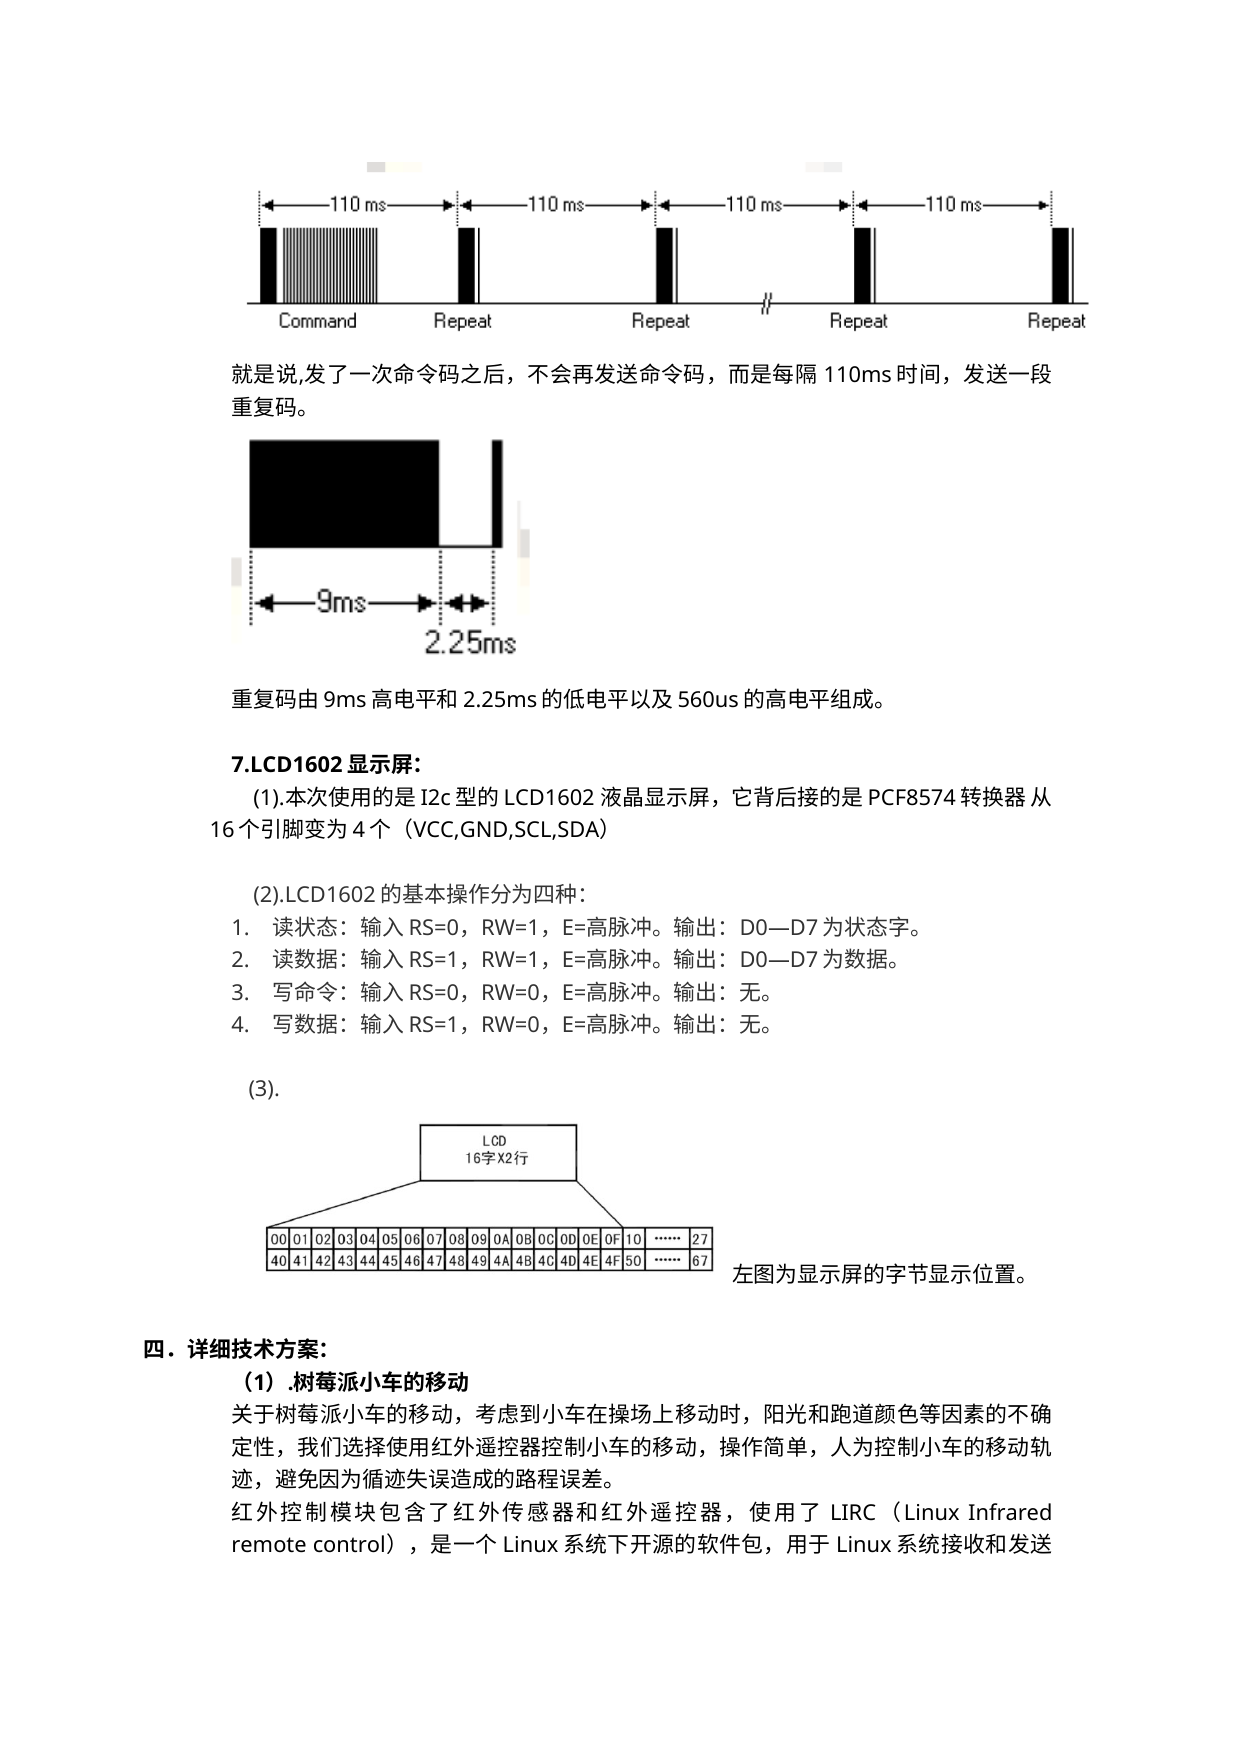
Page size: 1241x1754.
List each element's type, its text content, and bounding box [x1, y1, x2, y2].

text 7.LCD1602显示屏： [187, 747, 1053, 779]
text (2).LCD1602的基本操作分为四种： [187, 877, 1053, 909]
text 1. 读状态：输入RS=0，RW=1，E=高脉冲。输出：D0—D7为状态字。 [187, 909, 1053, 942]
text 四．详细技术方案： [144, 1332, 1053, 1364]
text 4. 写数据：输入RS=1，RW=0，E=高脉冲。输出：无。 [187, 1007, 1053, 1039]
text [231, 1494, 1053, 1559]
text （1）.树莓派小车的移动 [231, 1364, 1053, 1397]
text 就是说,发了一次命令码之后，不会再发送命令码，而是每隔110ms时间，发送一段重复码。 [231, 357, 1053, 422]
picture [253, 1104, 727, 1283]
picture [231, 162, 1097, 342]
text (3). [187, 1072, 1053, 1104]
picture [231, 422, 530, 666]
text 2. 读数据：输入RS=1，RW=1，E=高脉冲。输出：D0—D7为数据。 [187, 942, 1053, 974]
text 3. 写命令：输入RS=0，RW=0，E=高脉冲。输出：无。 [187, 974, 1053, 1007]
text (1).本次使用的是I2c型的LCD1602 液晶显示屏，它背后接的是PCF8574转换器 从16个引脚变为4个（VCC,GND,SCL,SDA） [209, 779, 1053, 844]
text 重复码由9ms高电平和2.25ms的低电平以及560us的高电平组成。 [231, 682, 1053, 714]
text 关于树莓派小车的移动，考虑到小车在操场上移动时，阳光和跑道颜色等因素的不确定性，我们选择使用红外遥控器控制小车的移动，操作简单，人为控制小车的移动轨迹，避免因为循迹失误造成的路程误差。 [231, 1397, 1053, 1494]
